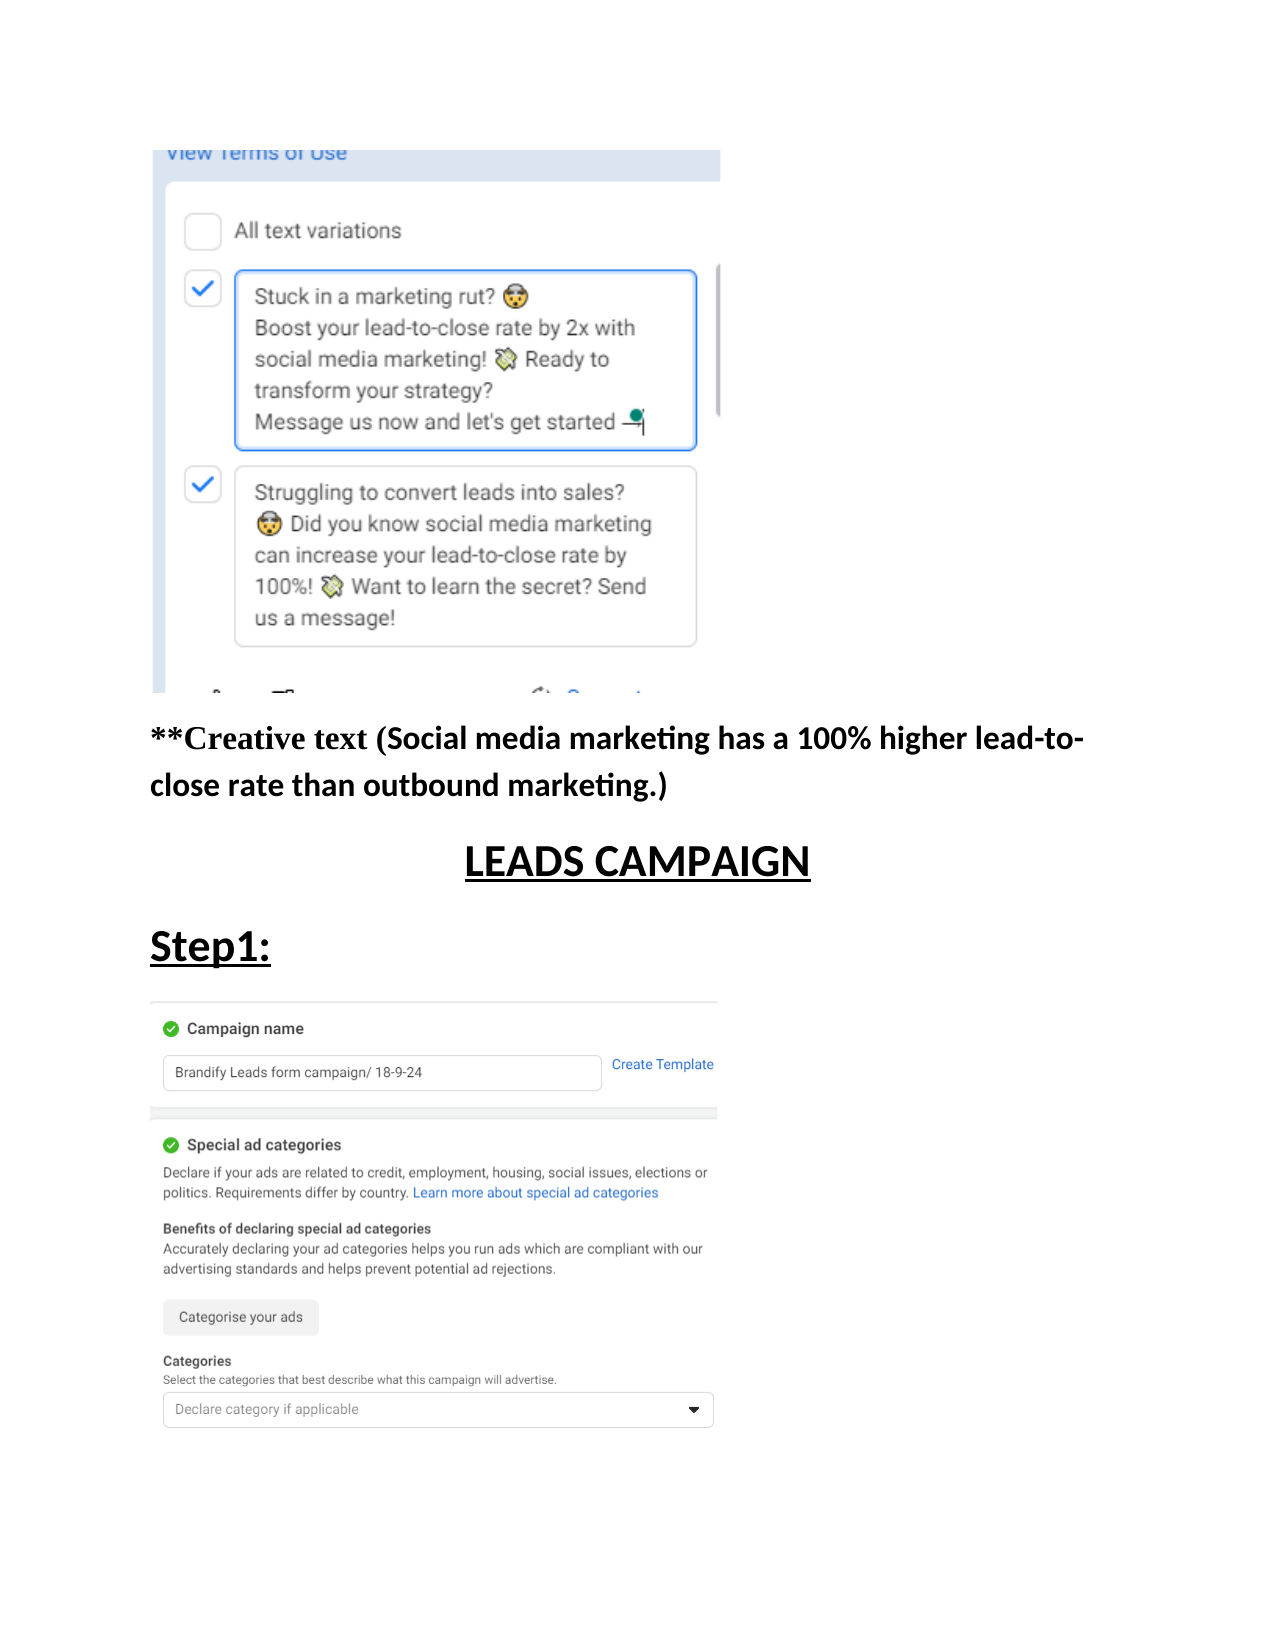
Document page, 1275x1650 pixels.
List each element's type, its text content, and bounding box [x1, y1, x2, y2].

text LEADS CAMPAIGN [150, 832, 1125, 888]
picture [150, 1001, 718, 1448]
text Step1: [150, 917, 1125, 973]
picture [150, 150, 721, 693]
text **Creative text (Social media marketing has a 100% higher lead-to-close rate than outbound marketing.) [150, 717, 1125, 805]
